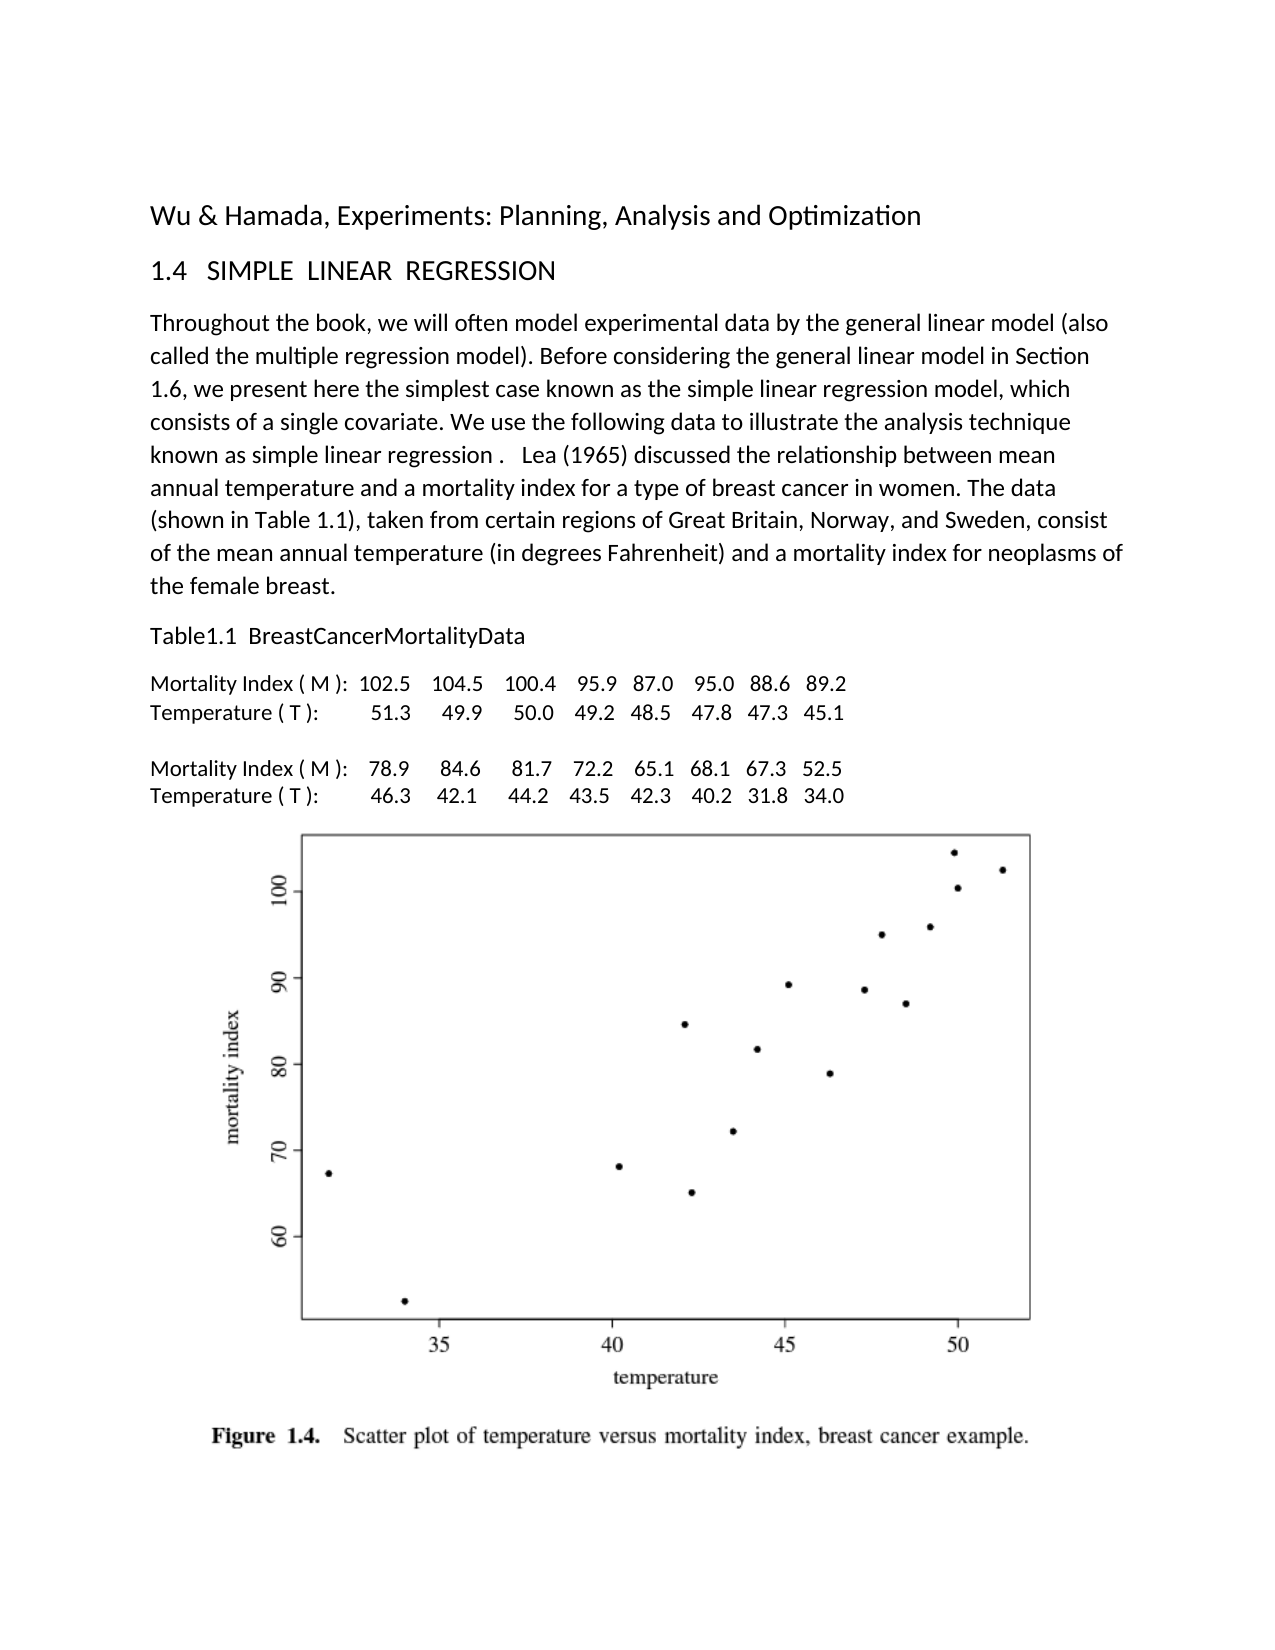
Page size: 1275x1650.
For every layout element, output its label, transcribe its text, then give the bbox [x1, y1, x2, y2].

text 1.4 SIMPLE LINEAR REGRESSION [150, 252, 1125, 288]
text Throughout the book, we will often model experimental data by the general linear model (also called the multiple regression model). Before considering the general linear model in Section 1.6, we present here the simplest case known as the simple linear regression model, which consists of a single covariate. We use the following data to illustrate the analysis technique known as simple linear regression . Lea (1965) discussed the relationship between mean annual temperature and a mortality index for a type of breast cancer in women. The data (shown in Table 1.1), taken from certain regions of Great Britain, Norway, and Sweden, consist of the mean annual temperature (in degrees Fahrenheit) and a mortality index for neoplasms of the female breast. [150, 307, 1125, 601]
text Temperature ( T ): 46.3 42.1 44.2 43.5 42.3 40.2 31.8 34.0 [150, 782, 1125, 809]
text Mortality Index ( M ): 78.9 84.6 81.7 72.2 65.1 68.1 67.3 52.5 [150, 754, 1125, 782]
text Wu & Hamada, Experiments: Planning, Analysis and Optimization [150, 197, 1125, 232]
text Mortality Index ( M ): 102.5 104.5 100.4 95.9 87.0 95.0 88.6 89.2 [150, 669, 1125, 698]
text Temperature ( T ): 51.3 49.9 50.0 49.2 48.5 47.8 47.3 45.1 [150, 698, 1125, 726]
picture [150, 809, 1125, 1468]
text Table1.1 BreastCancerMortalityData [150, 620, 1125, 651]
